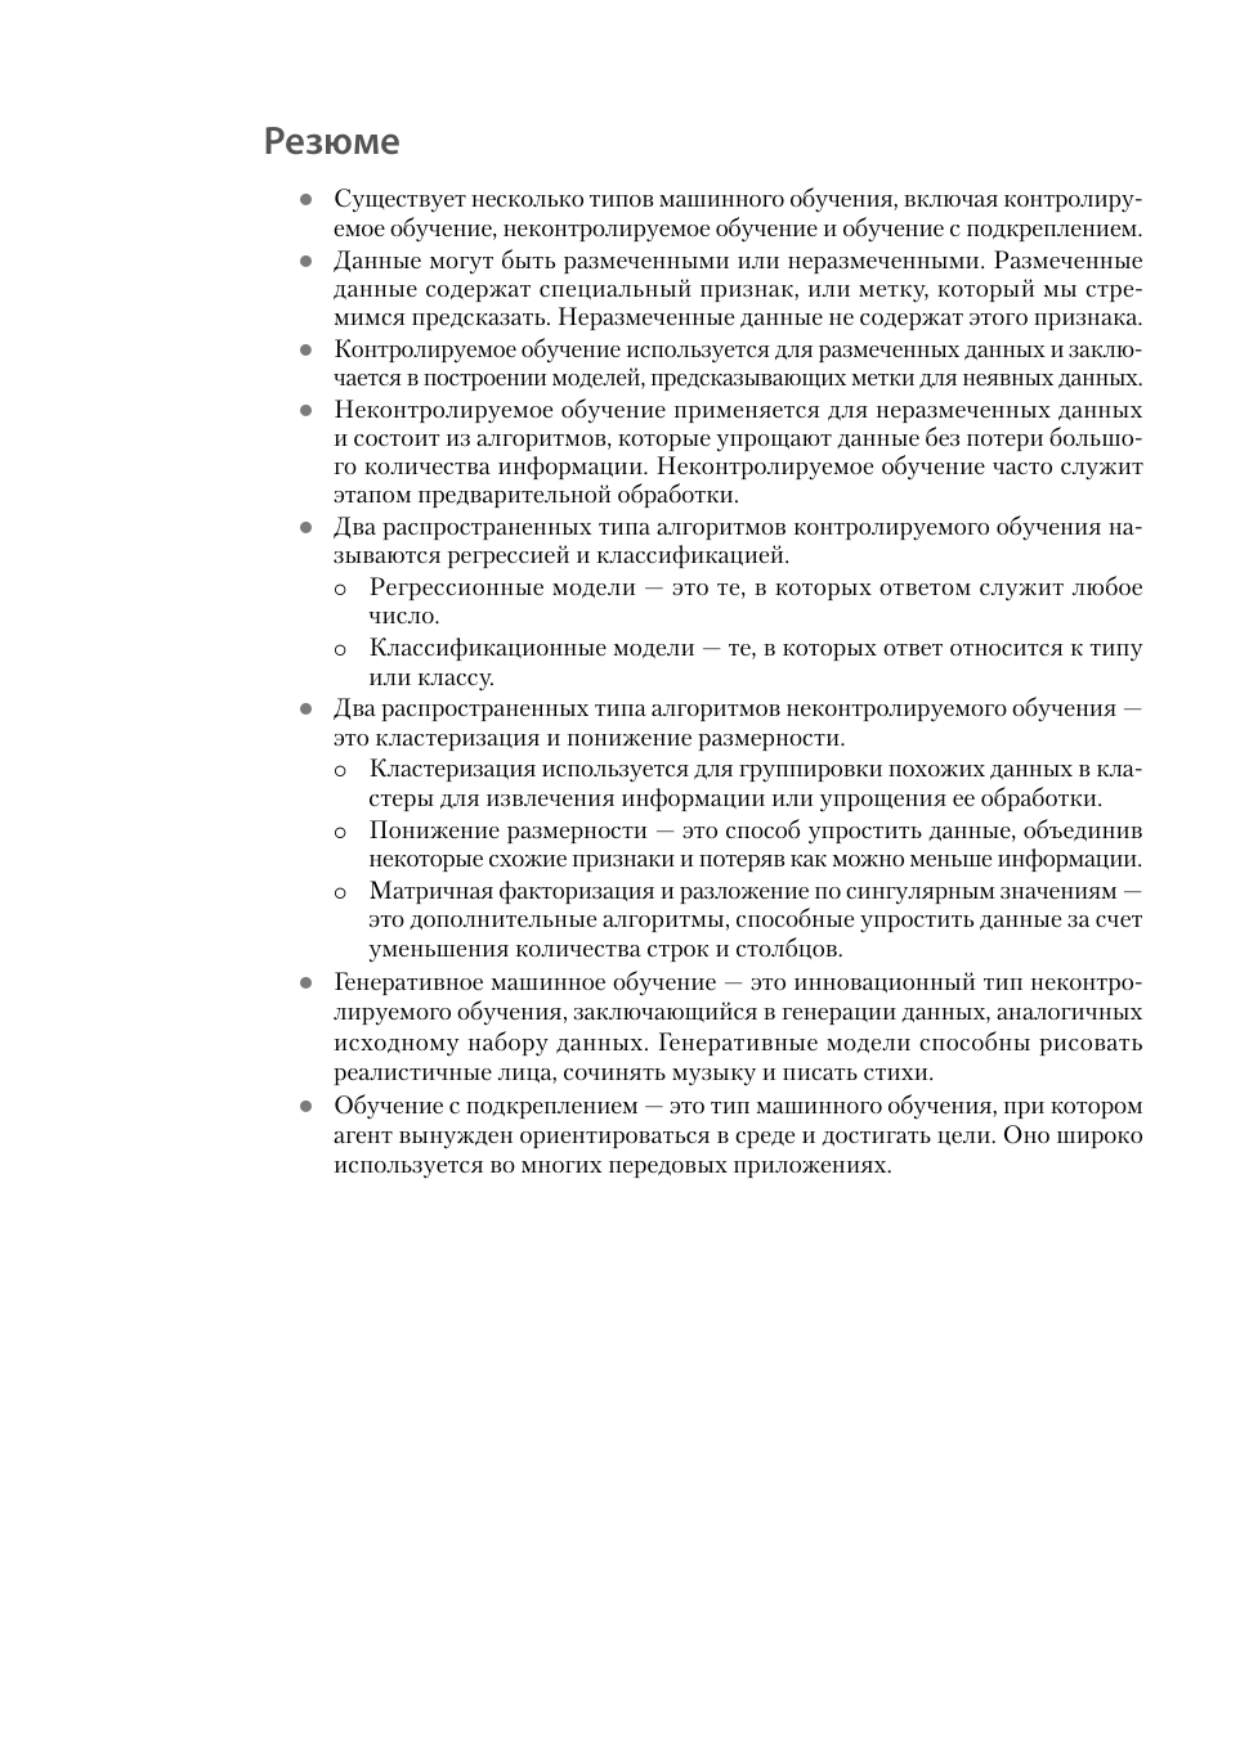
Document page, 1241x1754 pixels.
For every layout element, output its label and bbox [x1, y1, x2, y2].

picture [251, 118, 1226, 1192]
